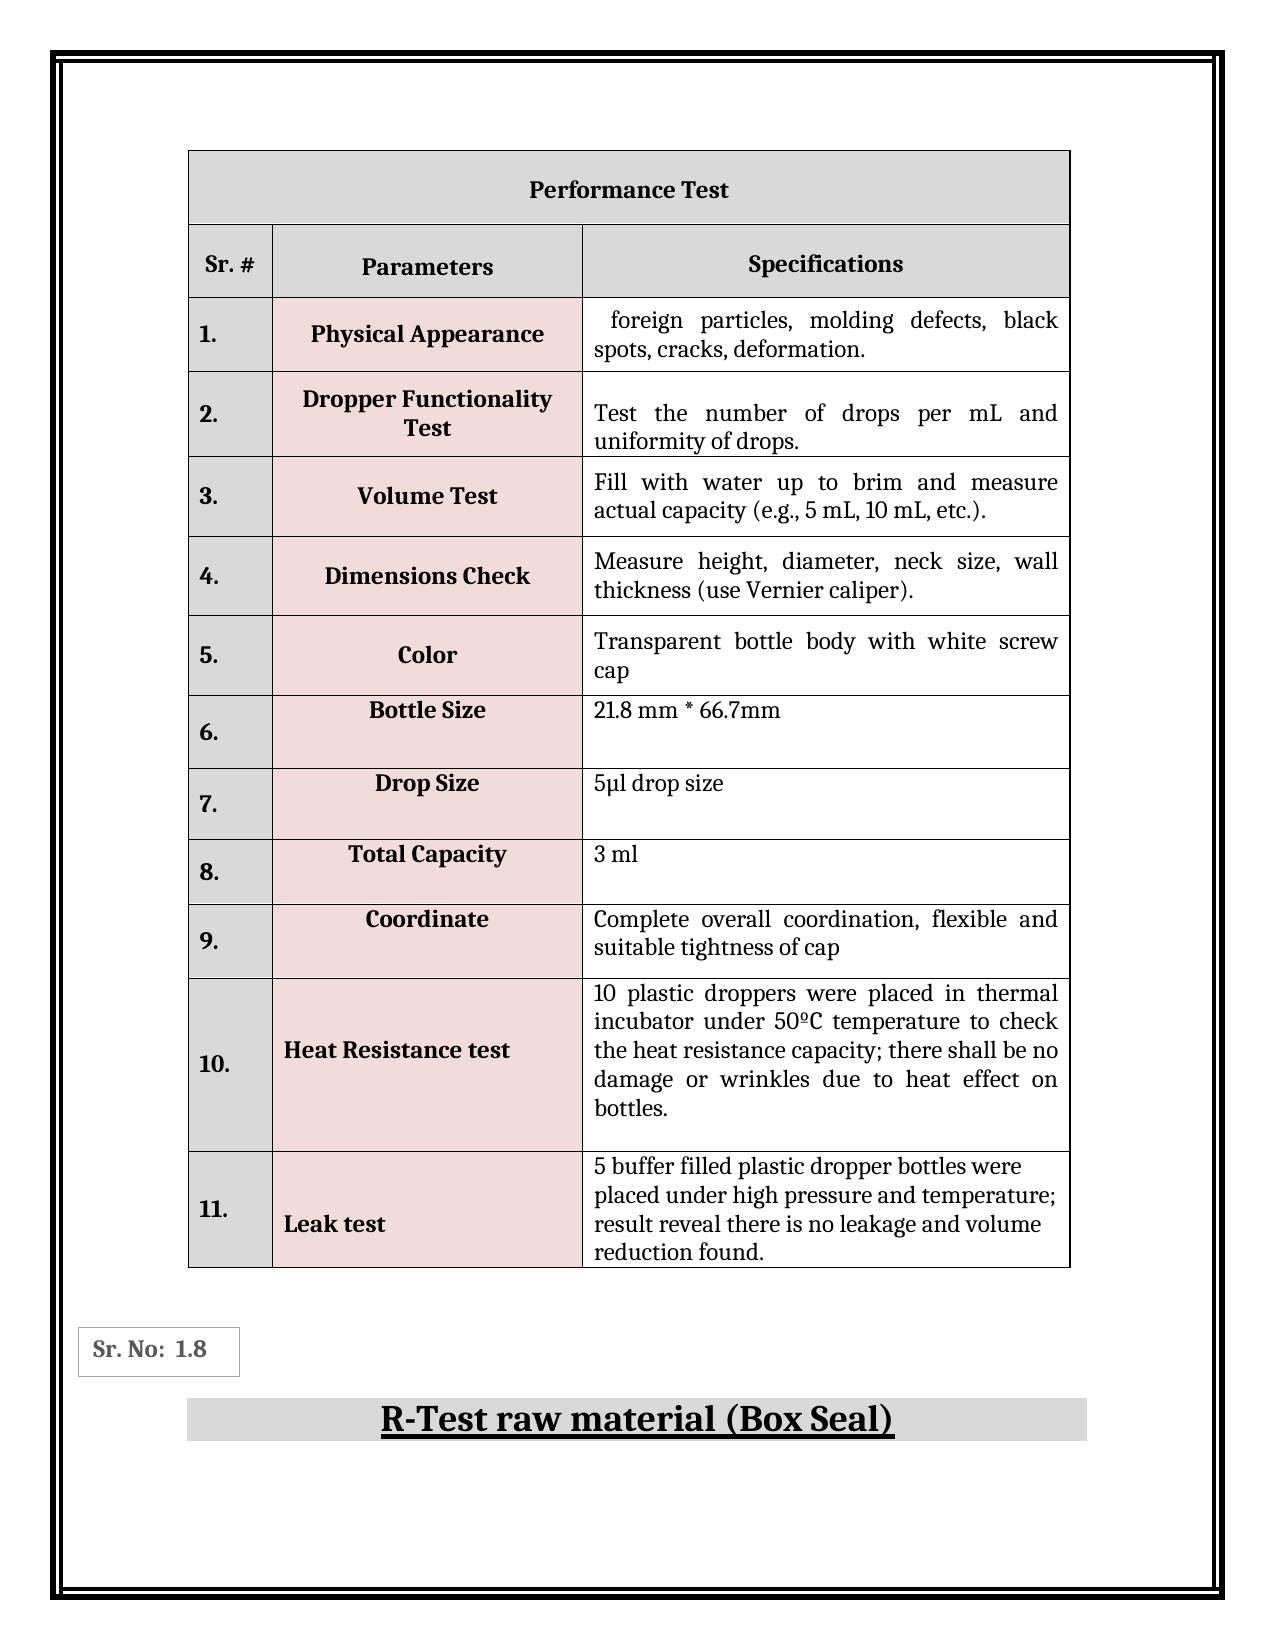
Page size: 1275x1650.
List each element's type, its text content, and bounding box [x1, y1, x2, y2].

table_cell Coordinate [273, 905, 582, 977]
table_cell 21.8 mm * 66.7mm [583, 696, 1069, 768]
table_cell foreign particles, molding defects, black spots, cracks, deformation. [583, 298, 1069, 371]
table_cell 4. [189, 537, 272, 615]
table_cell 2. [189, 372, 272, 456]
table_cell 10 plastic droppers were placed in thermal incubator under 50ºC temperature to check the heat resistance capacity; there shall be no damage or wrinkles due to heat effect on bottles. [583, 979, 1069, 1151]
table_cell Measure height, diameter, neck size, wall thickness (use Vernier caliper). [583, 537, 1069, 615]
table_cell Total Capacity [273, 840, 582, 903]
table_cell Transparent bottle body with white screw cap [583, 616, 1069, 695]
table_cell Dropper Functionality Test [273, 372, 582, 456]
table_cell 11. [189, 1152, 272, 1267]
table_cell Volume Test [273, 457, 582, 536]
table_cell Leak test [273, 1152, 582, 1267]
table_cell 9. [189, 905, 272, 977]
table_cell Drop Size [273, 769, 582, 839]
table_cell 10. [189, 979, 272, 1151]
table_cell Sr. # [189, 225, 272, 297]
table_cell Test the number of drops per mL and uniformity of drops. [583, 372, 1069, 456]
table_cell Complete overall coordination, flexible and suitable tightness of cap [583, 905, 1069, 977]
text R-Test raw material (Box Seal) [187, 1398, 1087, 1441]
table_cell 5 buffer filled plastic dropper bottles were placed under high pressure and temperature; result reveal there is no leakage and volume reduction found. [583, 1152, 1069, 1267]
table_cell 5. [189, 616, 272, 695]
table_cell Color [273, 616, 582, 695]
table_cell 8. [189, 840, 272, 903]
table_cell Heat Resistance test [273, 979, 582, 1151]
table_cell 3. [189, 457, 272, 536]
table_cell 1. [189, 298, 272, 371]
table_cell 6. [189, 696, 272, 768]
table_cell Fill with water up to brim and measure actual capacity (e.g., 5 mL, 10 mL, etc.). [583, 457, 1069, 536]
table_cell Parameters [273, 225, 582, 297]
table_cell 3 ml [583, 840, 1069, 903]
table_cell Bottle Size [273, 696, 582, 768]
table_cell Dimensions Check [273, 537, 582, 615]
table_cell 7. [189, 769, 272, 839]
table_header Performance Test [189, 151, 1069, 223]
table_cell 5µl drop size [583, 769, 1069, 839]
table_cell Specifications [583, 225, 1069, 297]
table_cell Physical Appearance [273, 298, 582, 371]
